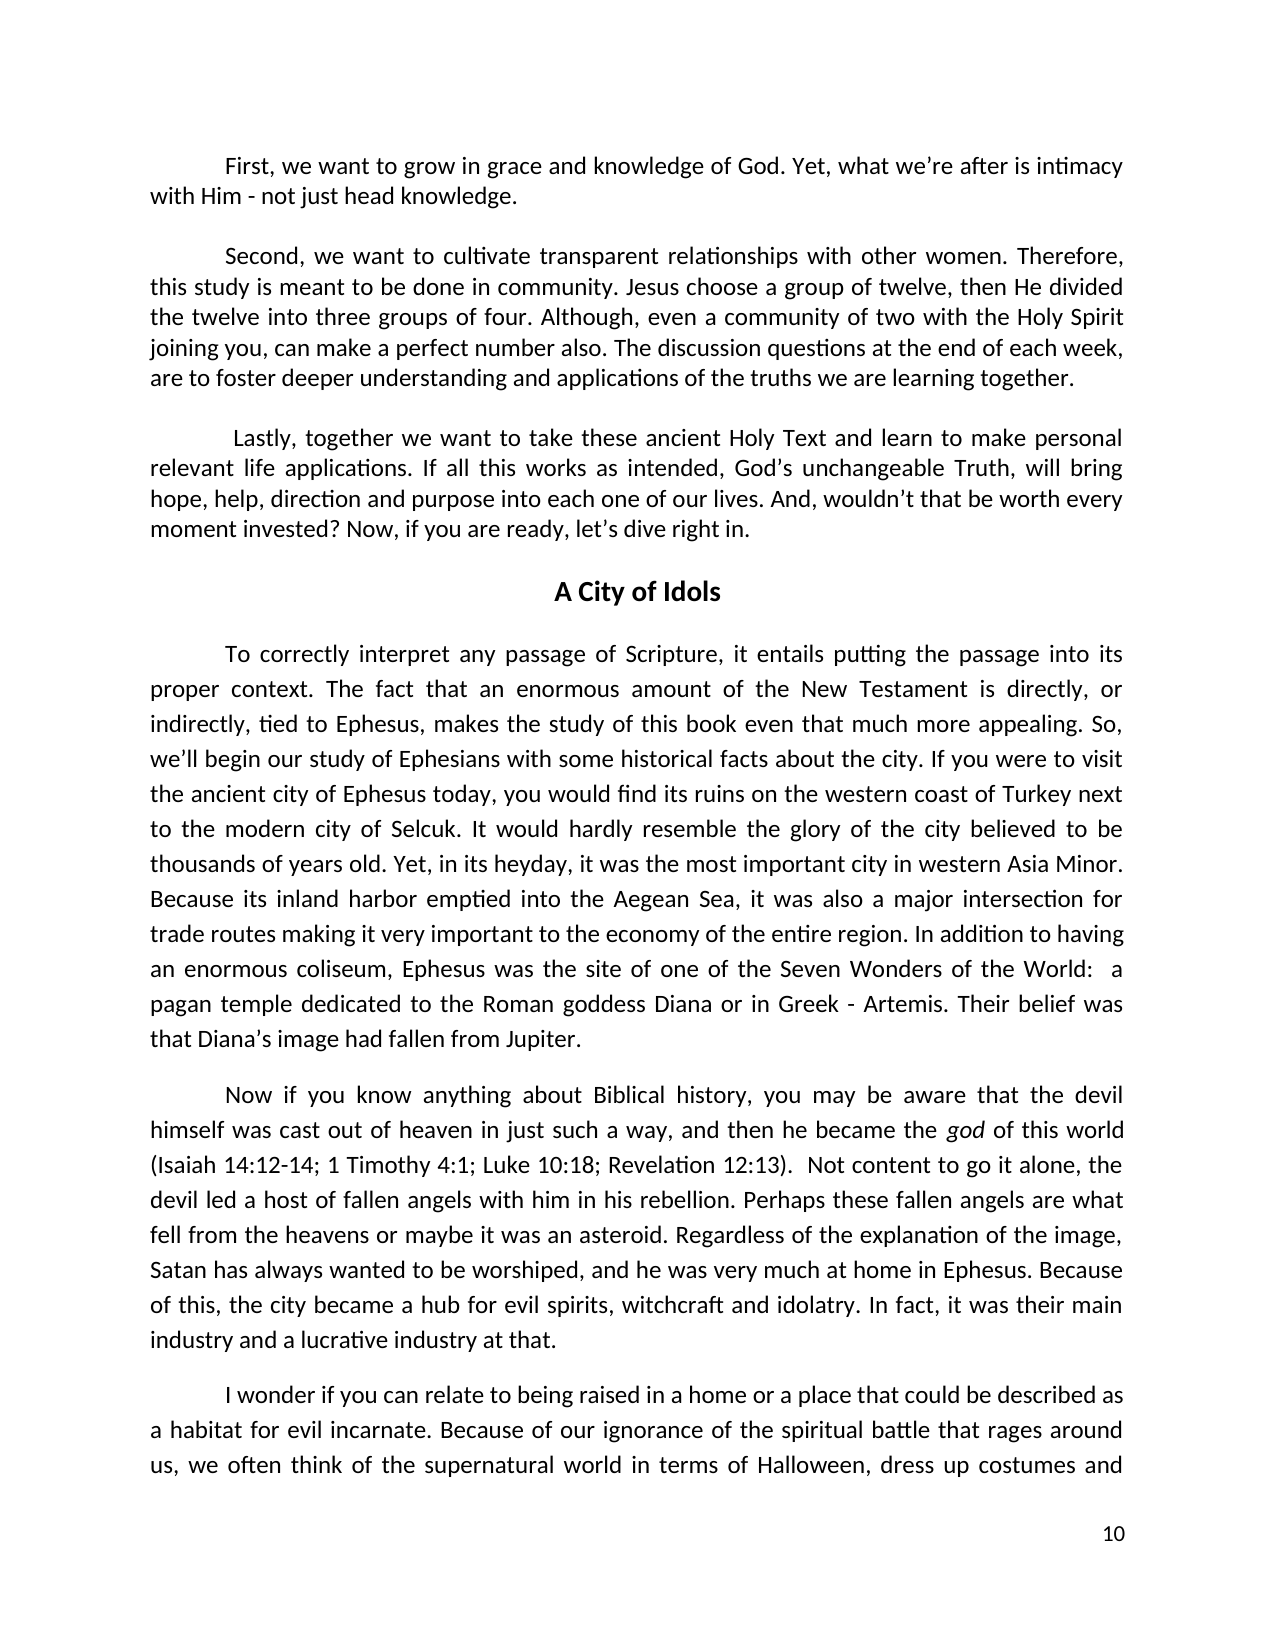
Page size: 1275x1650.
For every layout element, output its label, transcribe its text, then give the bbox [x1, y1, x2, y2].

text To correctly interpret any passage of Scripture, it entails putting the passage into its proper context. The fact that an enormous amount of the New Testament is directly, or indirectly, tied to Ephesus, makes the study of this book even that much more appealing. So, we’ll begin our study of Ephesians with some historical facts about the city. If you were to visit the ancient city of Ephesus today, you would find its ruins on the western coast of Turkey next to the modern city of Selcuk. It would hardly resemble the glory of the city believed to be thousands of years old. Yet, in its heyday, it was the most important city in western Asia Minor. Because its inland harbor emptied into the Aegean Sea, it was also a major intersection for trade routes making it very important to the economy of the entire region. In addition to having an enormous coliseum, Ephesus was the site of one of the Seven Wonders of the World: a pagan temple dedicated to the Roman goddess Diana or in Greek - Artemis. Their belief was that Diana’s image had fallen from Jupiter. [150, 638, 1125, 1053]
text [150, 1380, 1125, 1480]
text Second, we want to cultivate transparent relationships with other women. Therefore, this study is meant to be done in community. Jesus choose a group of twelve, then He divided the twelve into three groups of four. Although, even a community of two with the Holy Spirit joining you, can make a perfect number also. The discussion questions at the end of each week, are to foster deeper understanding and applications of the truths we are learning together. [150, 240, 1125, 393]
text First, we want to grow in grace and knowledge of God. Yet, what we’re after is intimacy with Him - not just head knowledge. [150, 150, 1125, 211]
text A City of Idols [150, 573, 1125, 609]
text Lastly, together we want to take these ancient Holy Text and learn to make personal relevant life applications. If all this works as intended, God’s unchangeable Truth, will bring hope, help, direction and purpose into each one of our lives. And, wouldn’t that be worth every moment invested? Now, if you are ready, let’s dive right in. [150, 422, 1125, 544]
text Now if you know anything about Biblical history, you may be aware that the devil himself was cast out of heaven in just such a way, and then he became the god of this world (Isaiah 14:12-14; 1 Timothy 4:1; Luke 10:18; Revelation 12:13). Not content to go it alone, the devil led a host of fallen angels with him in his rebellion. Perhaps these fallen angels are what fell from the heavens or maybe it was an asteroid. Regardless of the explanation of the image, Satan has always wanted to be worshiped, and he was very much at home in Ephesus. Because of this, the city became a hub for evil spirits, witchcraft and idolatry. In fact, it was their main industry and a lucrative industry at that. [150, 1079, 1125, 1354]
